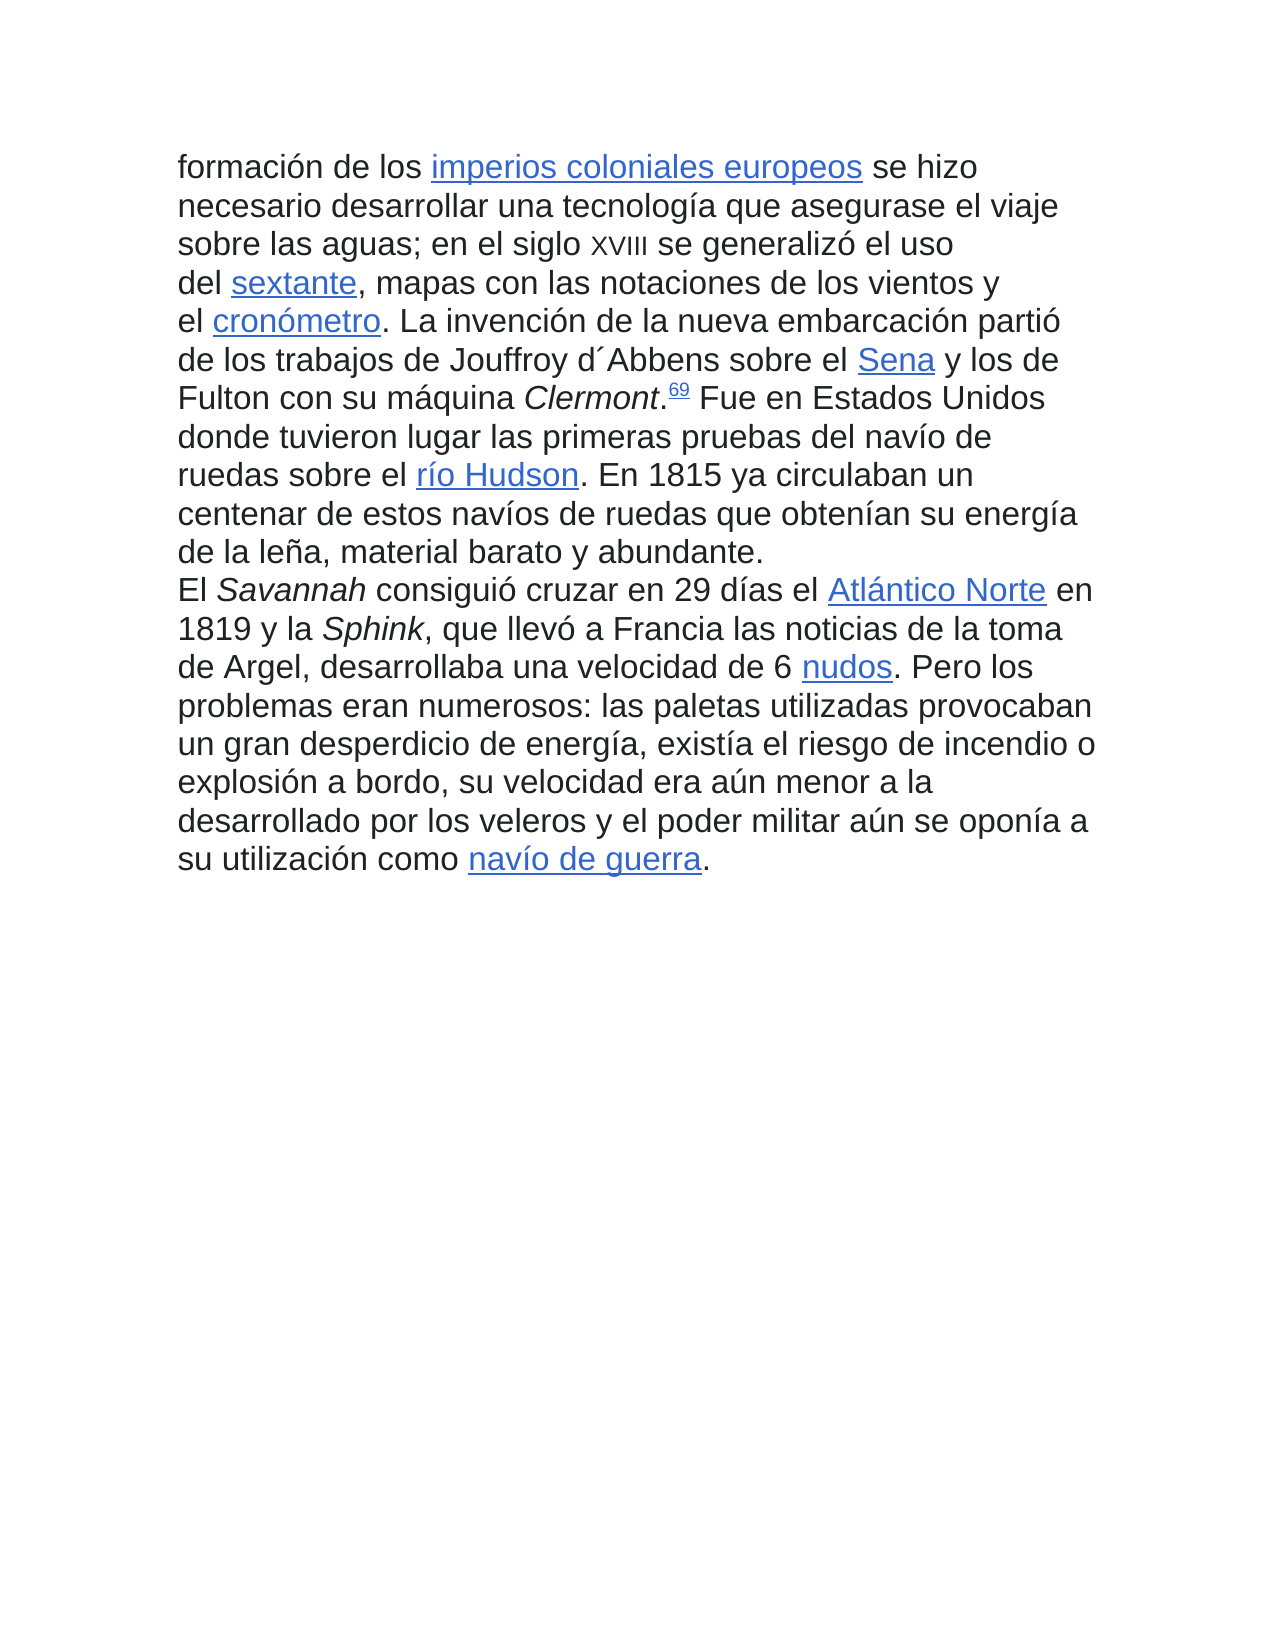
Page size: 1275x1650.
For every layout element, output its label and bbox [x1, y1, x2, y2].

text [177, 148, 1098, 878]
